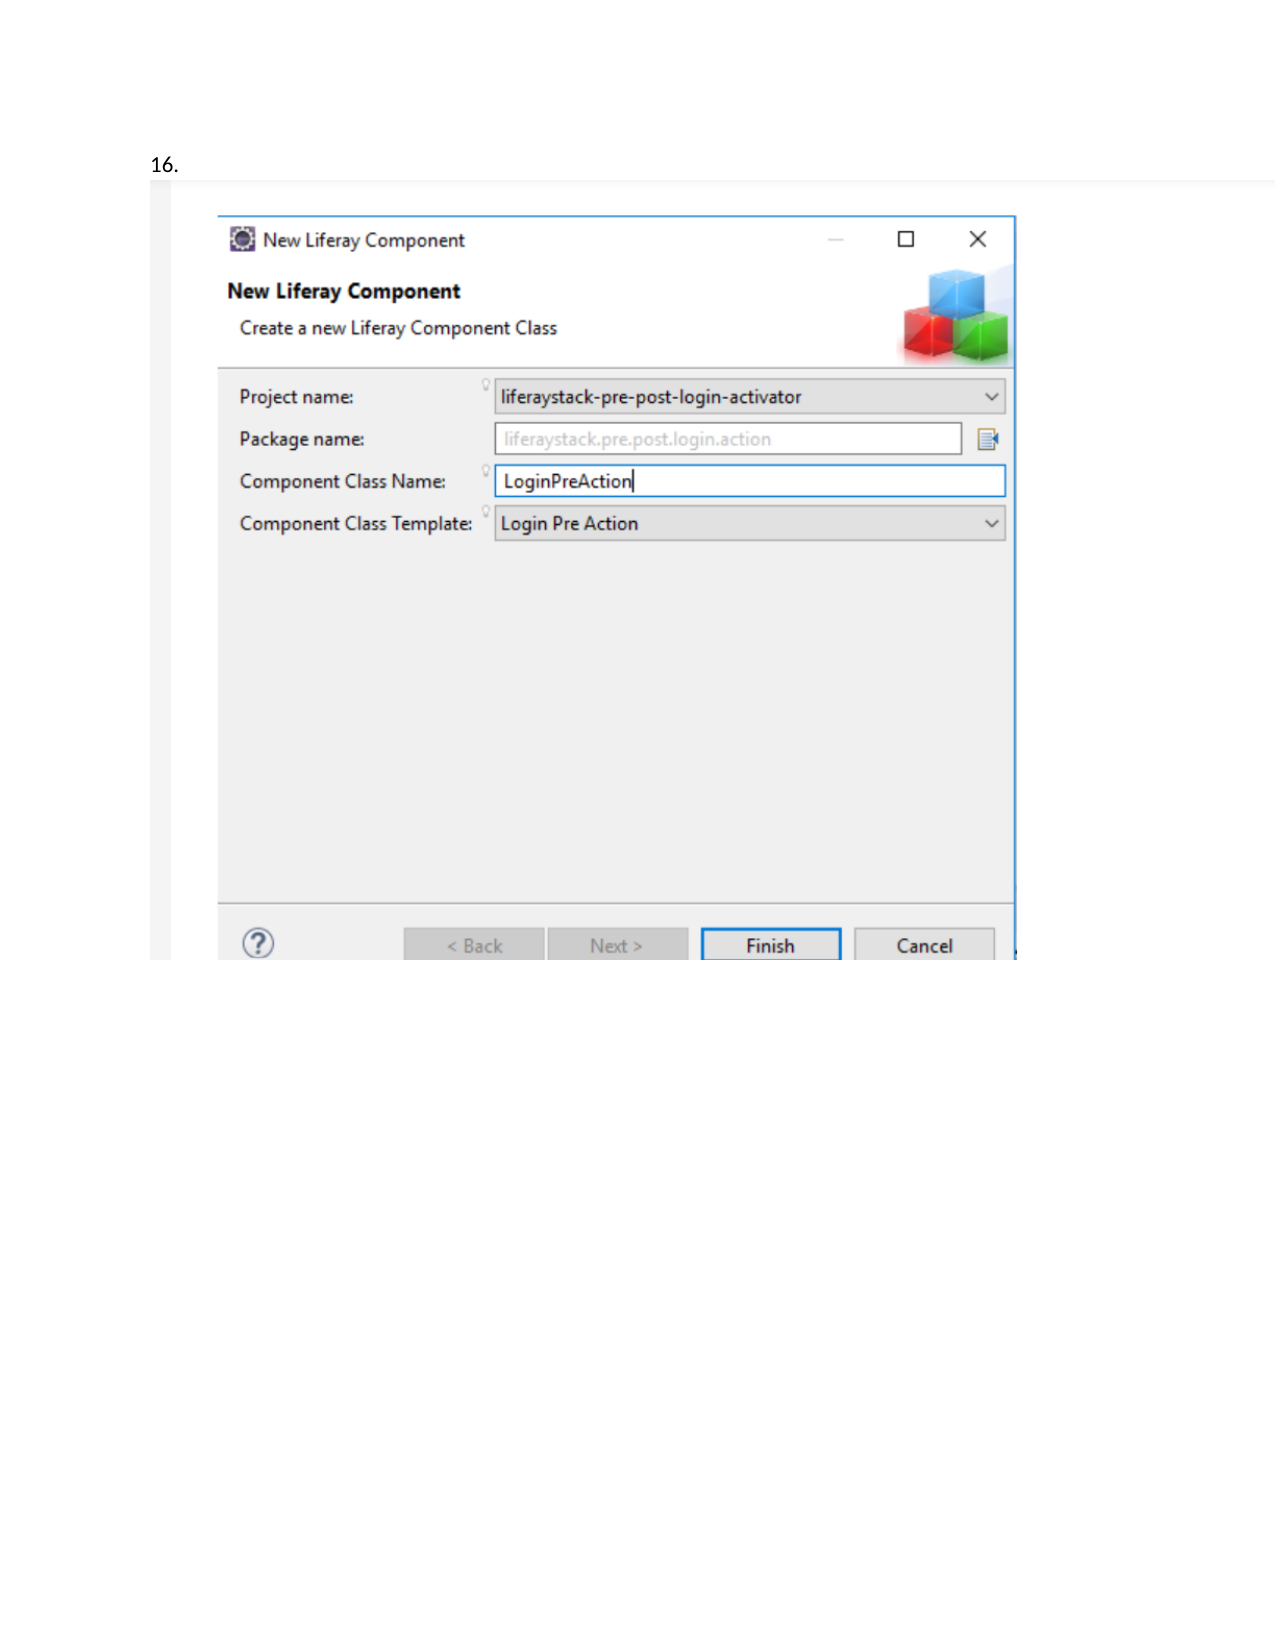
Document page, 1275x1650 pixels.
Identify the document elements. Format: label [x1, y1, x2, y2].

picture [150, 180, 1275, 960]
